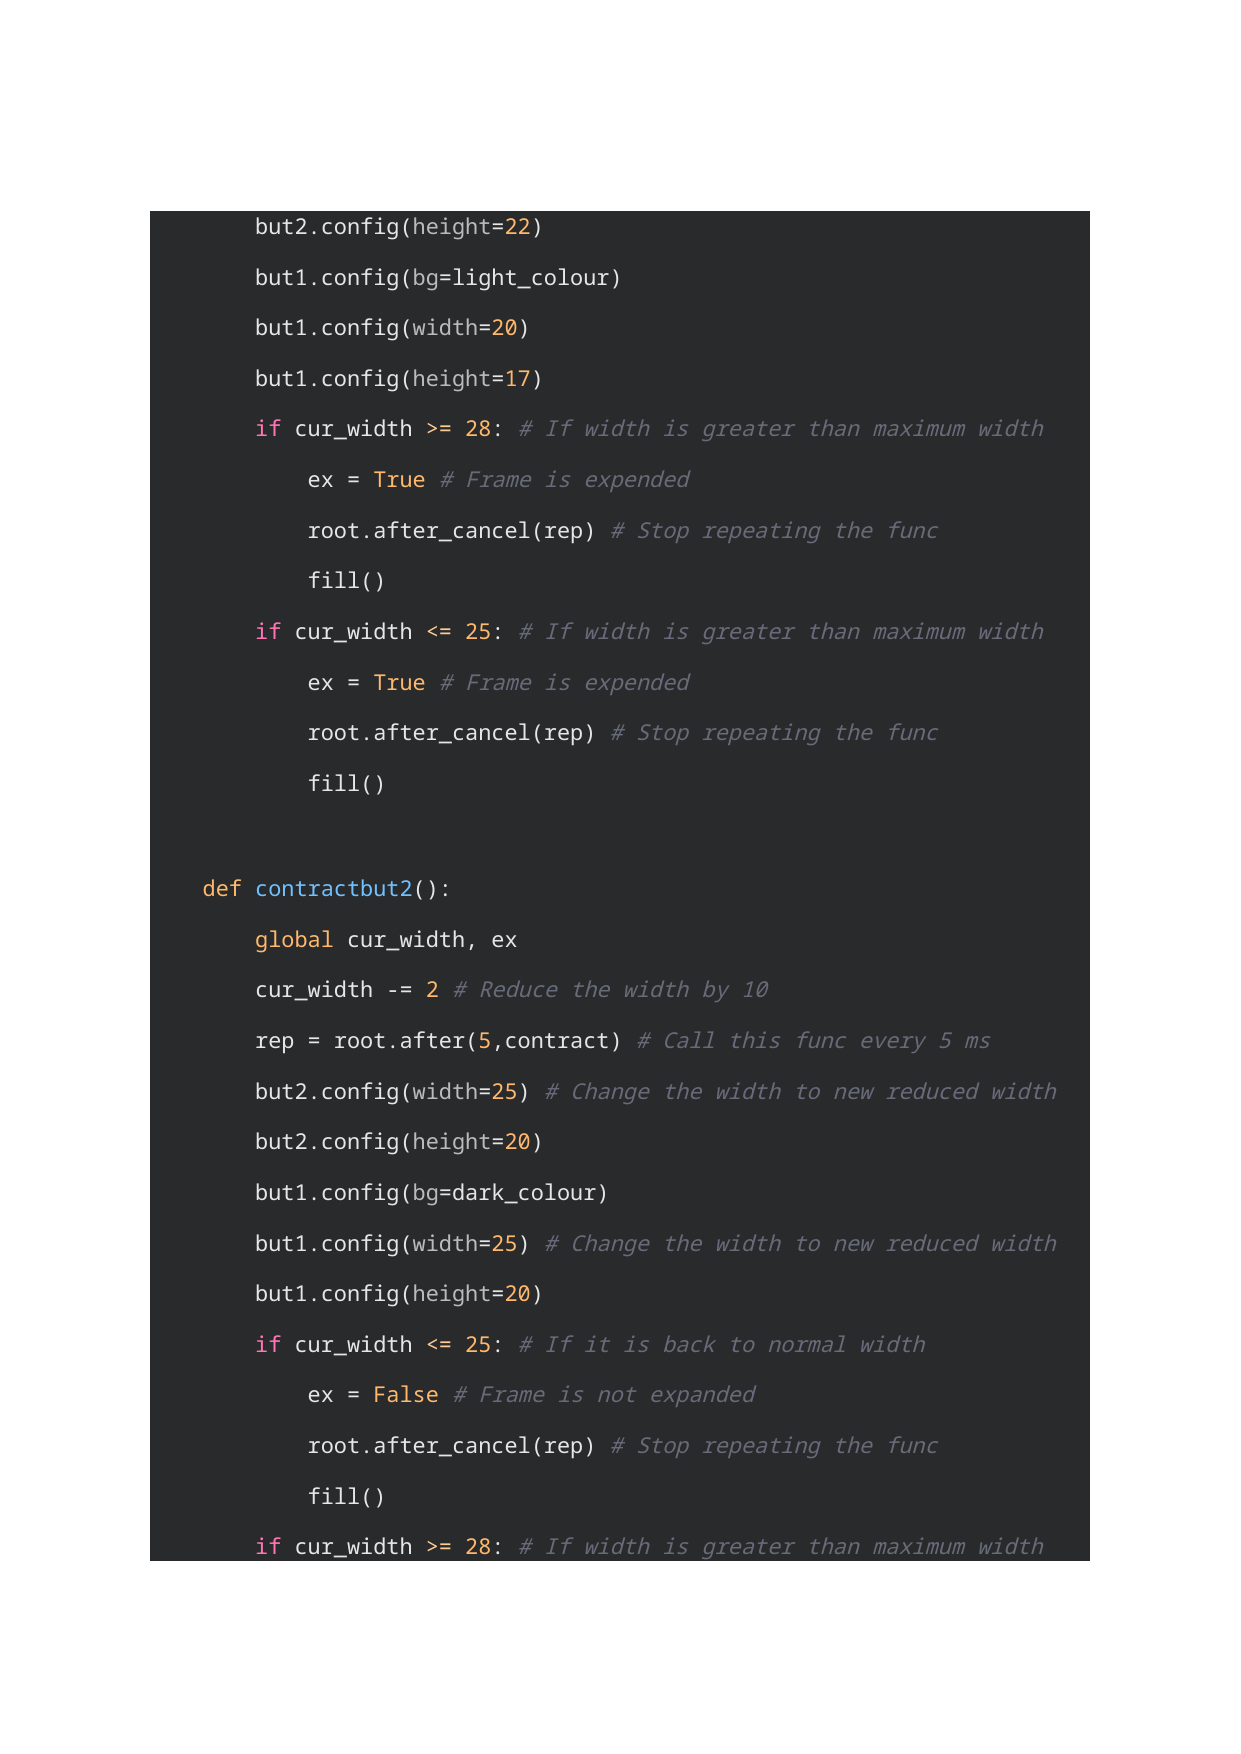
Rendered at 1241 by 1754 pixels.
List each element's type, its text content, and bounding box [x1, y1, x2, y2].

text but1.config(height=20) [150, 1278, 1090, 1308]
text def contractbut2(): [150, 873, 1090, 903]
text rep = root.after(5,contract) # Call this func every 5 ms [150, 1025, 1090, 1055]
text but2.config(width=25) # Change the width to new reduced width [150, 1076, 1090, 1106]
text fill() [150, 565, 1090, 595]
text if cur_width <= 25: # If it is back to normal width [150, 1329, 1090, 1359]
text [150, 1430, 1090, 1460]
text fill() [150, 1481, 1090, 1511]
text ex = False # Frame is not expanded [150, 1379, 1090, 1409]
text root.after_cancel(rep) # Stop repeating the func [150, 515, 1090, 544]
text fill() [150, 768, 1090, 798]
text root.after_cancel(rep) # Stop repeating the func [150, 717, 1090, 747]
text if cur_width <= 25: # If width is greater than maximum width [150, 616, 1090, 646]
text but1.config(height=17) [150, 363, 1090, 393]
text global cur_width, ex [150, 924, 1090, 954]
text but1.config(bg=dark_colour) [150, 1177, 1090, 1207]
text ex = True # Frame is expended [150, 464, 1090, 494]
text cur_width -= 2 # Reduce the width by 10 [150, 974, 1090, 1004]
text ex = True # Frame is expended [150, 667, 1090, 696]
text but1.config(width=25) # Change the width to new reduced width [150, 1228, 1090, 1257]
text if cur_width >= 28: # If width is greater than maximum width [150, 413, 1090, 443]
text but1.config(bg=light_colour) [150, 262, 1090, 291]
text if cur_width >= 28: # If width is greater than maximum width [150, 1531, 1090, 1561]
text but1.config(width=20) [150, 312, 1090, 342]
text but2.config(height=20) [150, 1126, 1090, 1156]
text but2.config(height=22) [150, 211, 1090, 241]
